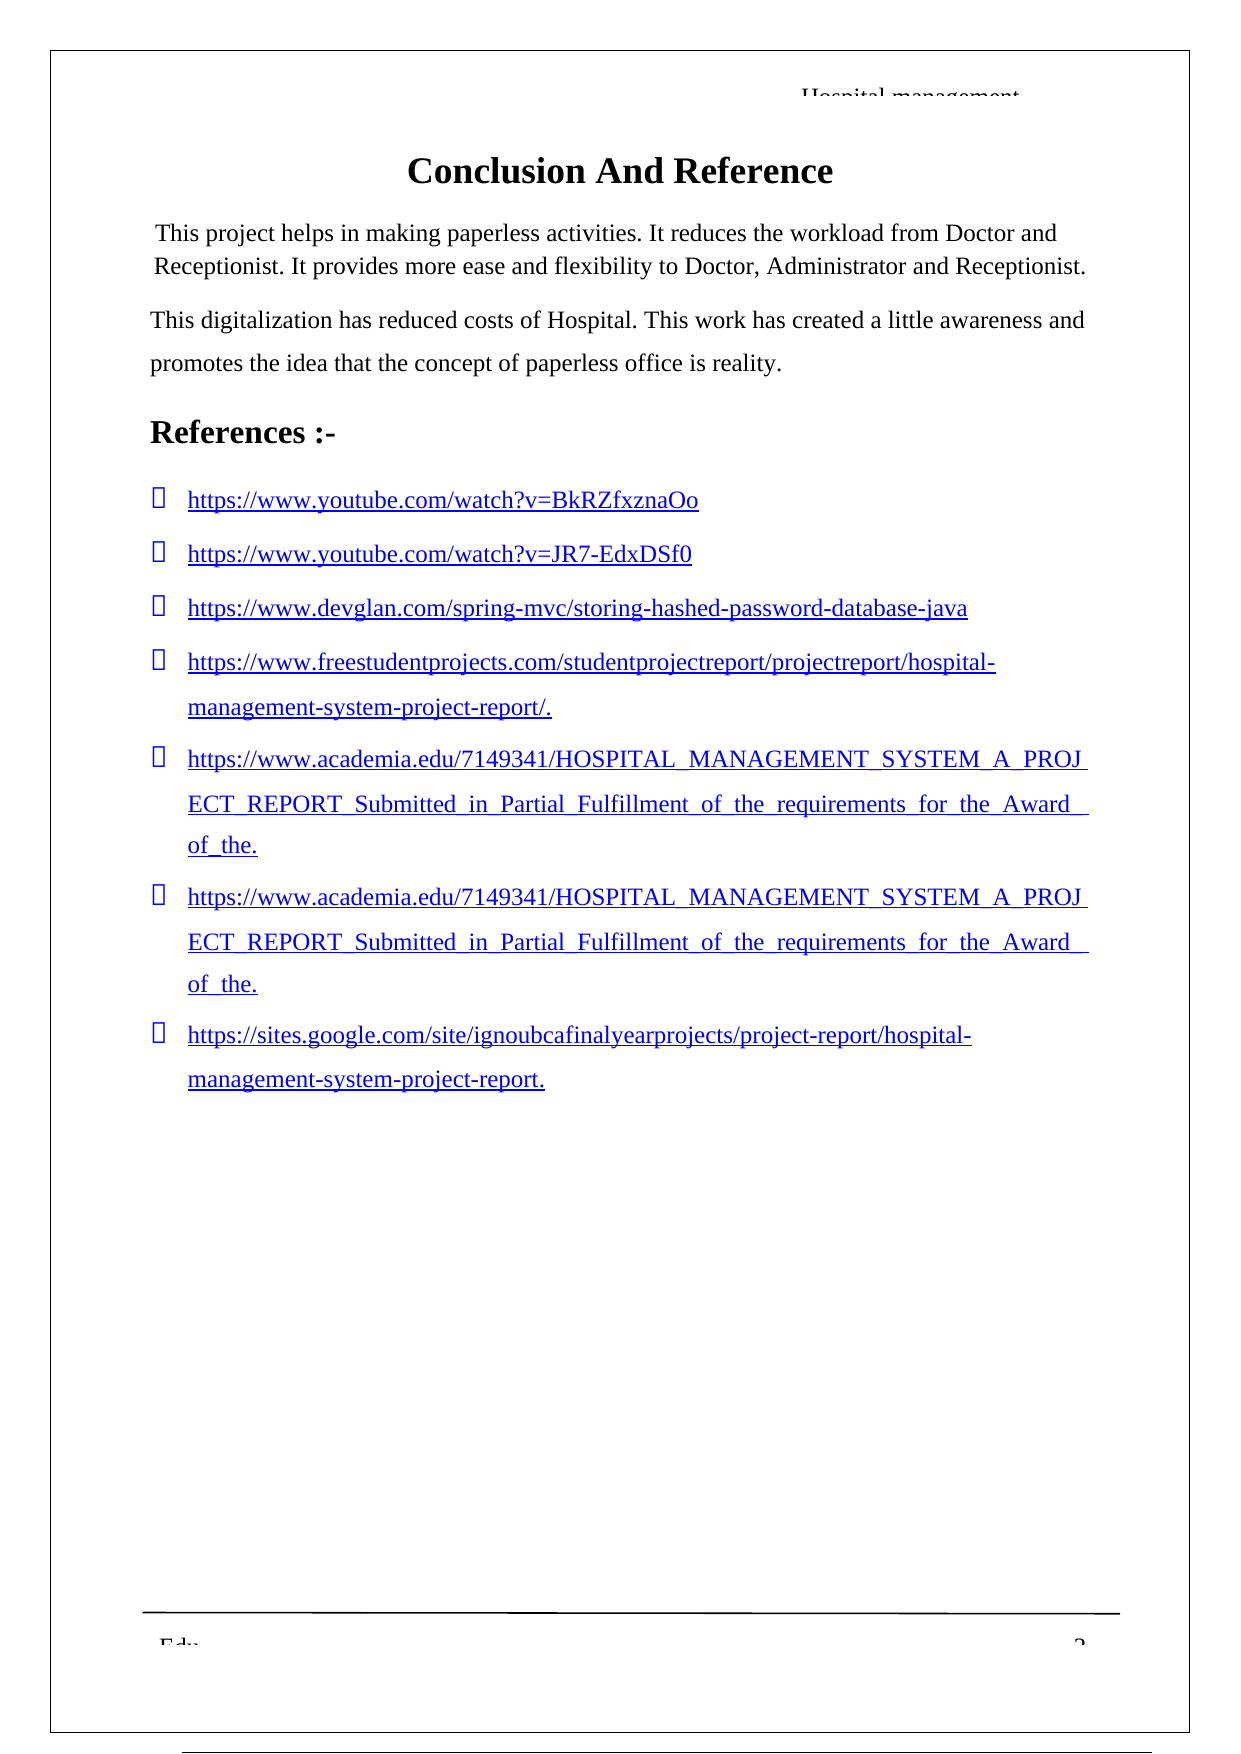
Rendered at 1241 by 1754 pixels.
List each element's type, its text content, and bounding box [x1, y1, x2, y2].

list https://www.youtube.com/watch?v=JR7-EdxDSf0 [150, 531, 1113, 571]
text This project helps in making paperless activities. It reduces the workload from Doctor and Receptionist. It provides more ease and flexibility to Doctor, Administrator and Receptionist. [153, 218, 1088, 280]
subtitle References :- [150, 413, 1113, 451]
list https://www.freestudentprojects.com/studentprojectreport/projectreport/hospital- management-system-project-report/. [150, 640, 996, 721]
list https://www.devglan.com/spring-mvc/storing-hashed-password-database-java [150, 586, 1113, 625]
subtitle Conclusion And Reference [266, 148, 975, 191]
list https://sites.google.com/site/ignoubcafinalyearprojects/project-report/hospital- management-system-project-report. [150, 1012, 972, 1093]
list https://www.youtube.com/watch?v=BkRZfxznaOo [150, 477, 1113, 517]
list https://www.academia.edu/7149341/HOSPITAL_MANAGEMENT_SYSTEM_A_PROJ ECT_REPORT_Submitted_in_Partial_Fulfillment_of_the_requirements_for_the_Award_ of_the. [150, 736, 1090, 859]
text This digitalization has reduced costs of Hospital. This work has created a little awareness and promotes the idea that the concept of paperless office is reality. [150, 305, 1087, 377]
list https://www.academia.edu/7149341/HOSPITAL_MANAGEMENT_SYSTEM_A_PROJ ECT_REPORT_Submitted_in_Partial_Fulfillment_of_the_requirements_for_the_Award_ of_the. [150, 874, 1090, 997]
